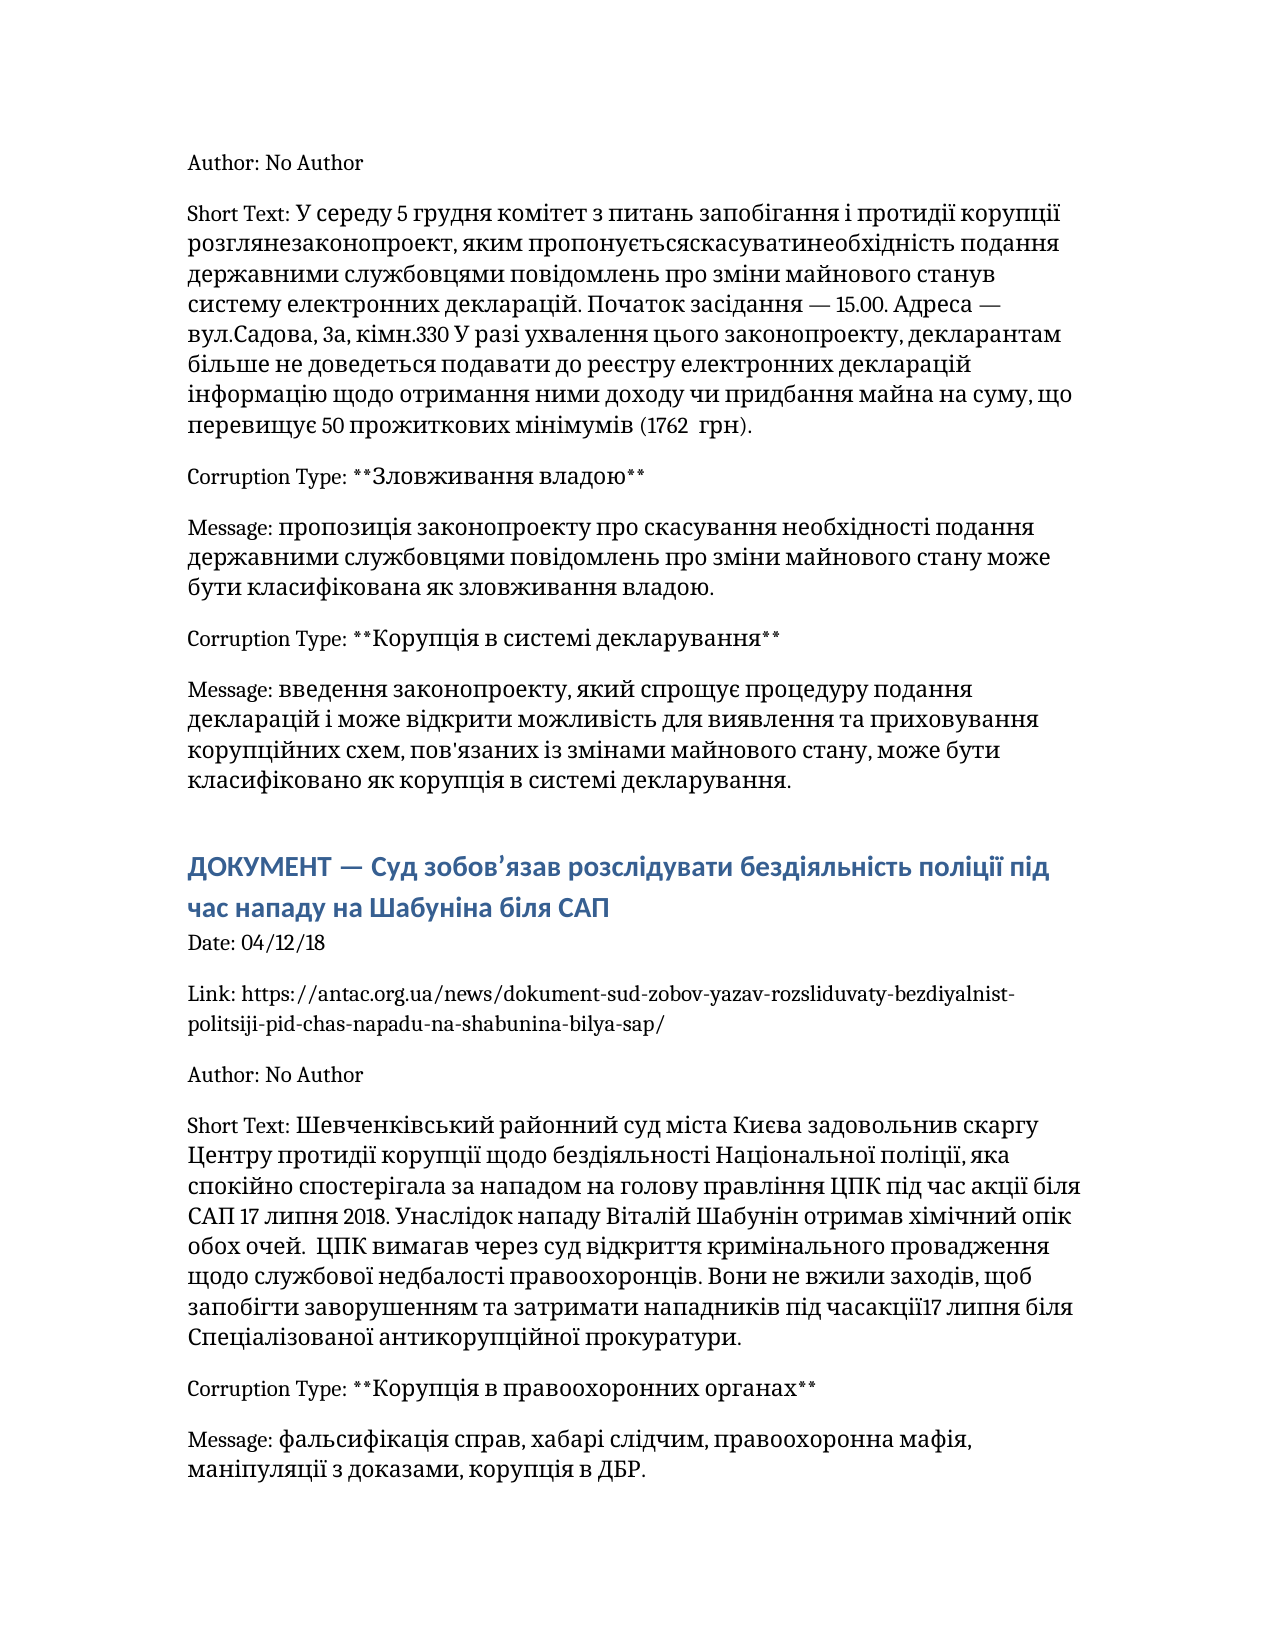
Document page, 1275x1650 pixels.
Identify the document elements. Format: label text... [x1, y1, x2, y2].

text Date: 04/12/18 [187, 930, 1087, 956]
text Corruption Type: **Зловживання владою** [187, 463, 1087, 490]
text Link: https://antac.org.ua/news/dokument-sud-zobov-yazav-rozsliduvaty-bezdiyalnist-politsiji-pid-chas-napadu-na-shabunina-bilya-sap/ [187, 981, 1087, 1037]
text Message: введення законопроекту, який спрощує процедуру подання декларацій і може відкрити можливість для виявлення та приховування корупційних схем, пов'язаних із змінами майнового стану, може бути класифіковано як корупція в системі декларування. [187, 677, 1087, 794]
text Message: фальсифікація справ, хабарі слідчим, правоохоронна мафія, маніпуляції з доказами, корупція в ДБР. [187, 1427, 1087, 1483]
text Short Text: Шевченківський районний суд міста Києва задовольнив скаргу Центру протидії корупції щодо бездіяльності Національної поліції, яка спокійно спостерігала за нападом на голову правління ЦПК під час акції біля САП 17 липня 2018. Унаслідок нападу Віталій Шабунін отримав хімічний опік обох очей. ЦПК вимагав через суд відкриття кримінального провадження щодо службової недбалості правоохоронців. Вони не вжили заходів, щоб запобігти заворушенням та затримати нападників під часакції17 липня біля Спеціалізованої антикорупційної прокуратури. [187, 1113, 1087, 1351]
text Corruption Type: **Корупція в правоохоронних органах** [187, 1376, 1087, 1402]
text Corruption Type: **Корупція в системі декларування** [187, 626, 1087, 652]
text Message: пропозиція законопроекту про скасування необхідності подання державними службовцями повідомлень про зміни майнового стану може бути класифікована як зловживання владою. [187, 514, 1087, 601]
text Author: No Author [187, 1062, 1087, 1088]
text Author: No Author [187, 150, 1087, 176]
subtitle ДОКУМЕНТ — Суд зобов’язав розслідувати бездіяльність поліції під час нападу на Шабуніна біля САП [187, 848, 1087, 924]
text Short Text: У середу 5 грудня комітет з питань запобігання і протидії корупції розглянезаконопроект, яким пропонуєтьсяскасуватинеобхідність подання державними службовцями повідомлень про зміни майнового станув систему електронних декларацій. Початок засідання — 15.00. Адреса — вул.Садова, 3а, кімн.330 У разі ухвалення цього законопроекту, декларантам більше не доведеться подавати до реєстру електронних декларацій інформацію щодо отримання ними доходу чи придбання майна на суму, що перевищує 50 прожиткових мінімумів (1762 грн). [187, 201, 1087, 439]
